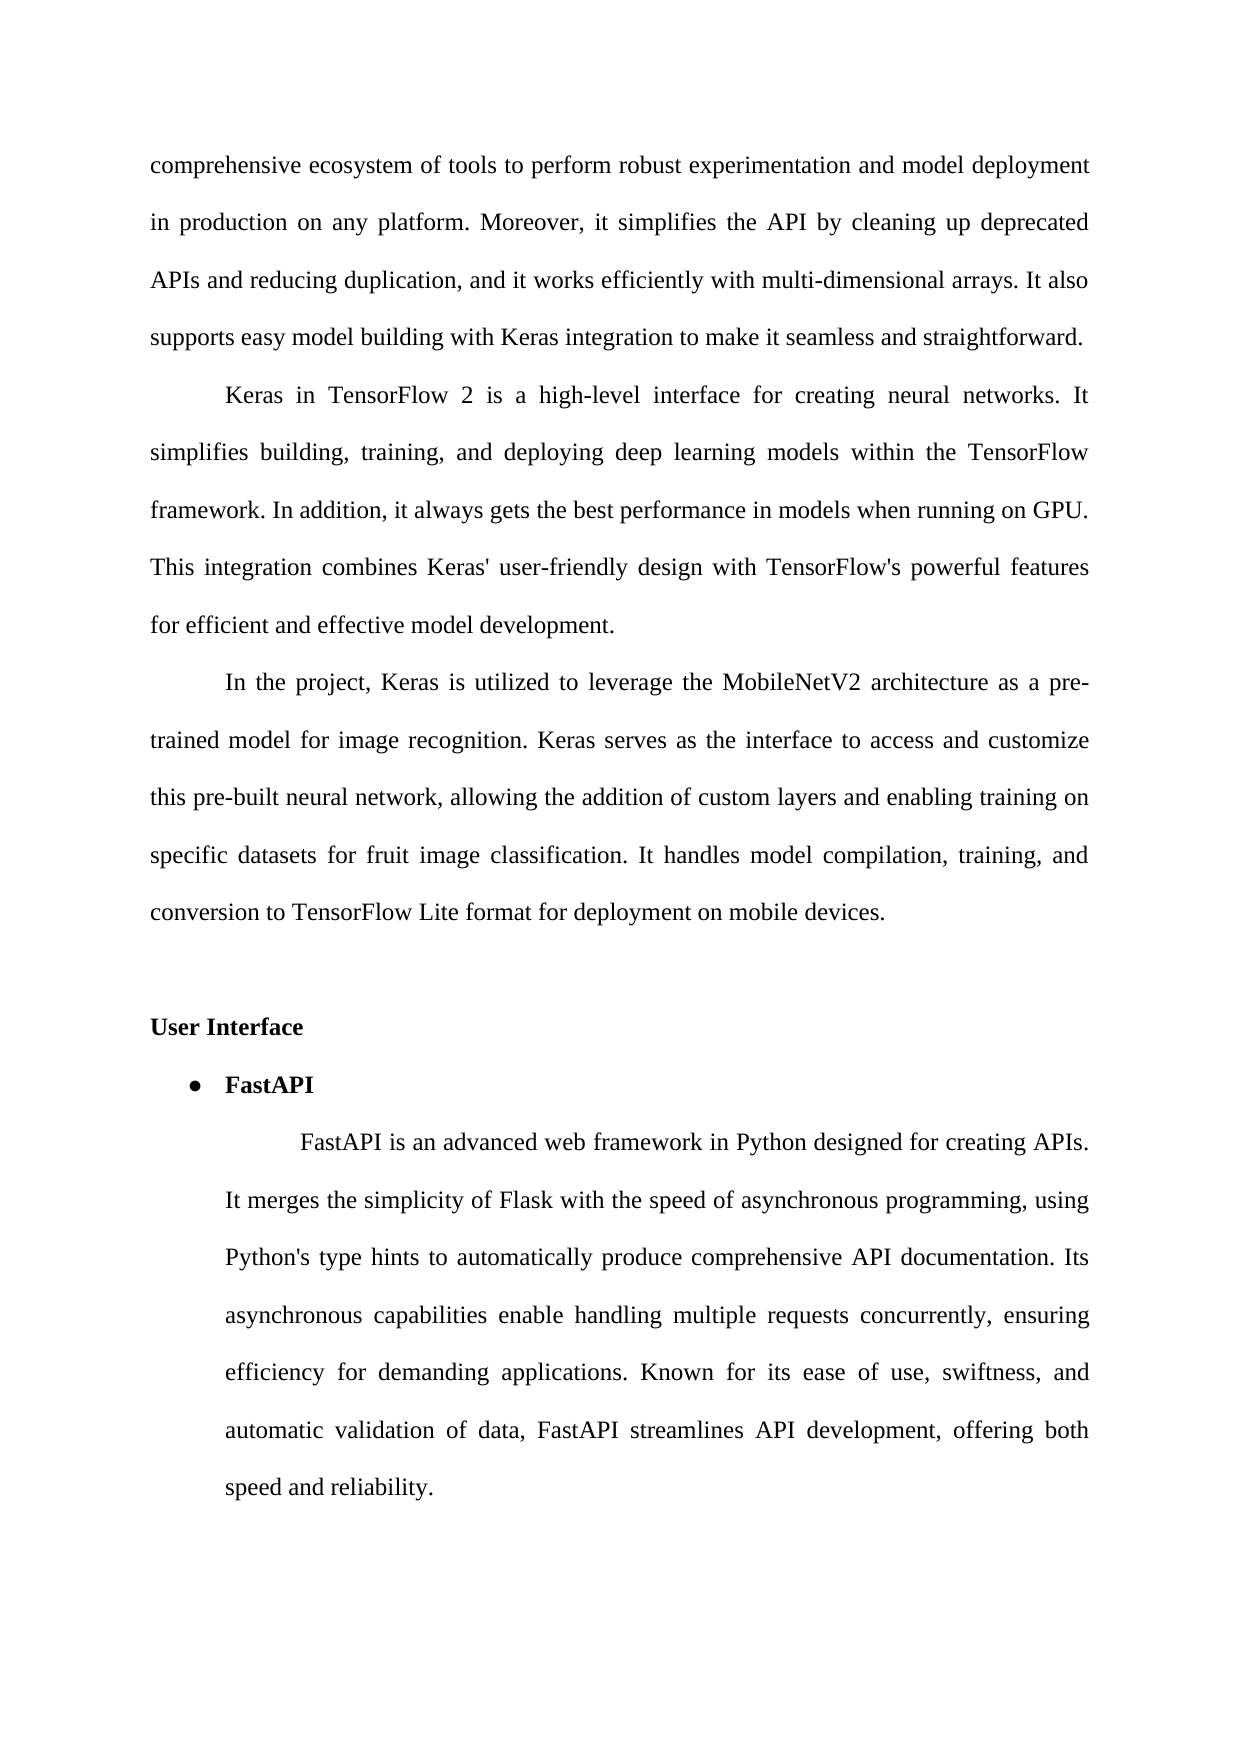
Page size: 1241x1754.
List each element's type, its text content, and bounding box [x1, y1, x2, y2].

subtitle User Interface [150, 1012, 1090, 1041]
text In the project, Keras is utilized to leverage the MobileNetV2 architecture as a pre-trained model for image recognition. Keras serves as the interface to access and customize this pre-built neural network, allowing the addition of custom layers and enabling training on specific datasets for fruit image classification. It handles model compilation, training, and conversion to TensorFlow Lite format for deployment on mobile devices. [150, 667, 1090, 926]
list FastAPI [187, 1070, 1090, 1099]
text FastAPI is an advanced web framework in Python designed for creating APIs. It merges the simplicity of Flask with the speed of asynchronous programming, using Python's type hints to automatically produce comprehensive API documentation. Its asynchronous capabilities enable handling multiple requests concurrently, ensuring efficiency for demanding applications. Known for its ease of use, swiftness, and automatic validation of data, FastAPI streamlines API development, offering both speed and reliability. [225, 1127, 1090, 1501]
text Keras in TensorFlow 2 is a high-level interface for creating neural networks. It simplifies building, training, and deploying deep learning models within the TensorFlow framework. In addition, it always gets the best performance in models when running on GPU. This integration combines Keras' user-friendly design with TensorFlow's powerful features for efficient and effective model development. [150, 380, 1090, 639]
